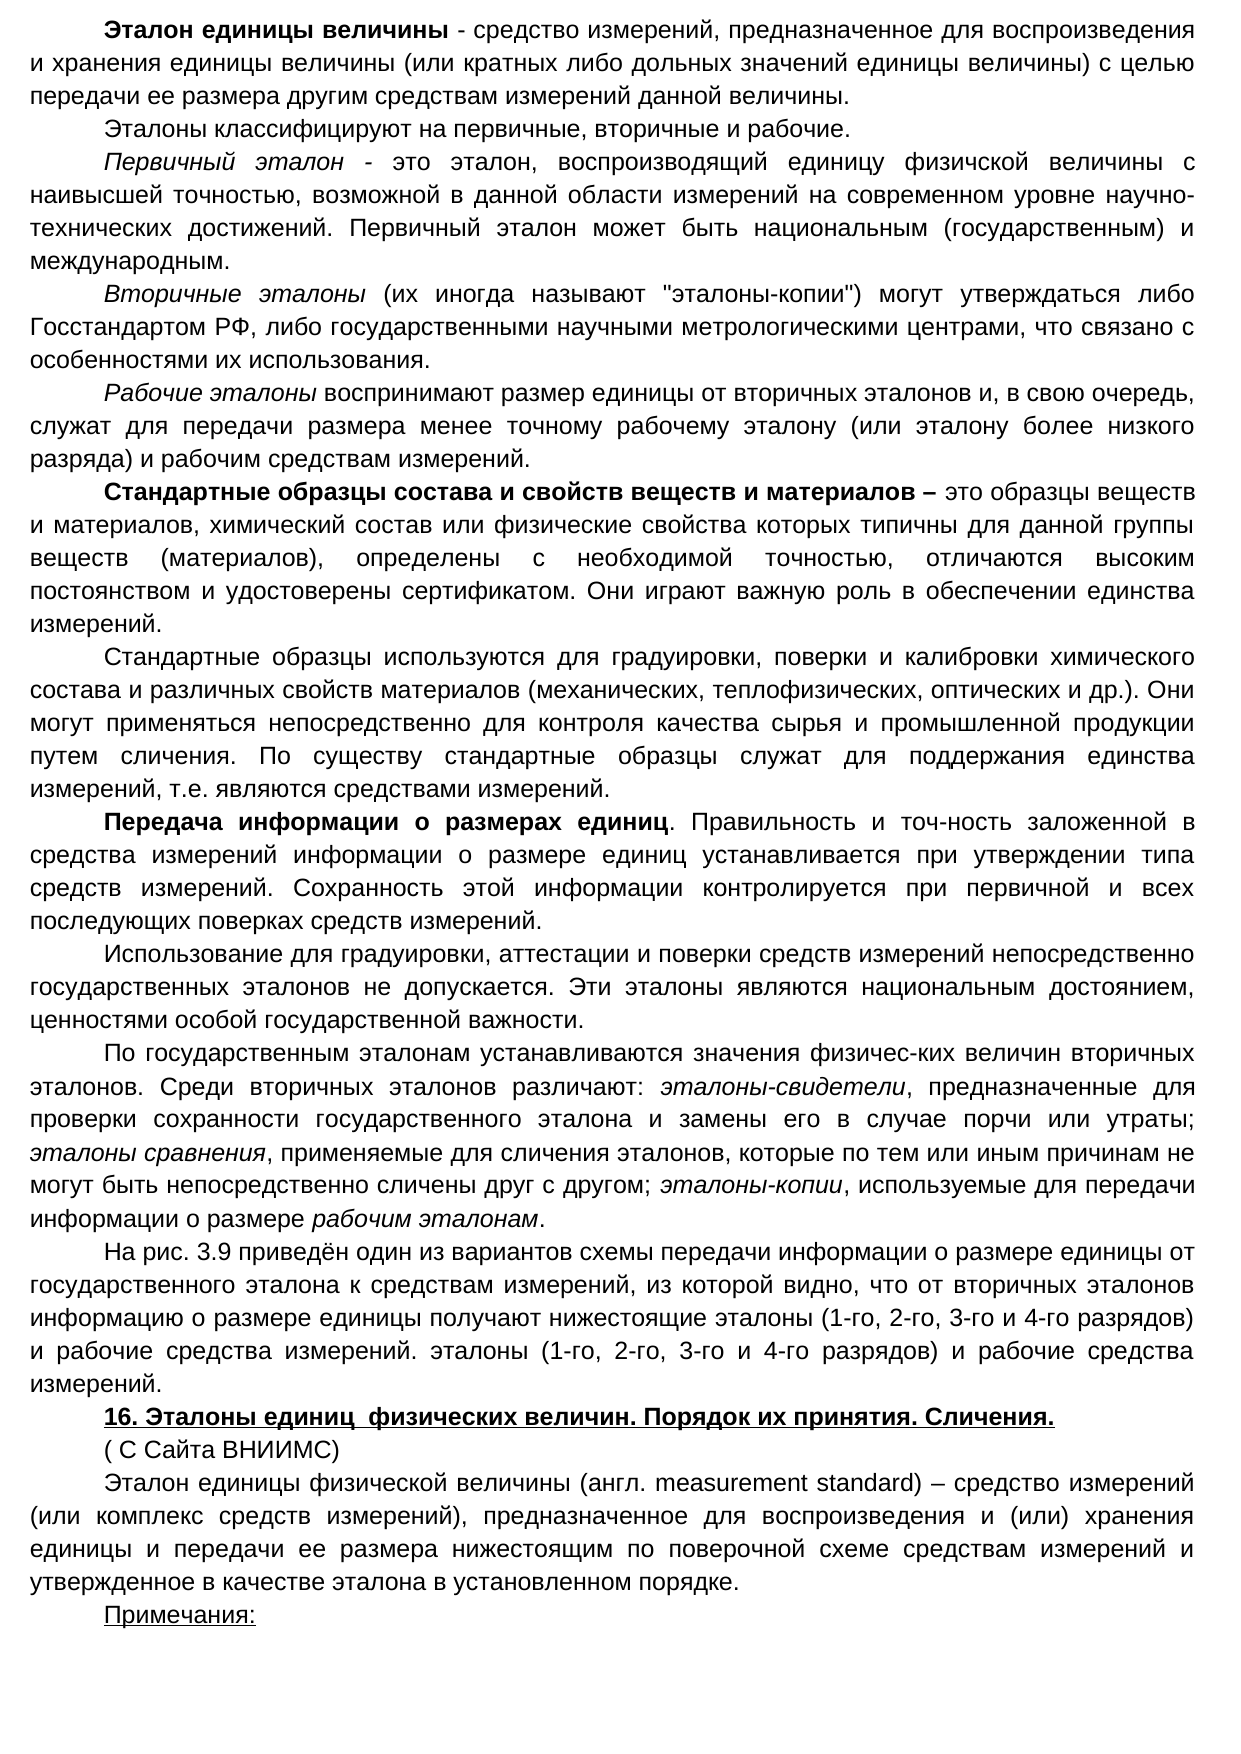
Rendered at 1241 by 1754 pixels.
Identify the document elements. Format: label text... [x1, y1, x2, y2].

text Рабочие эталоны воспринимают размер единицы от вторичных эталонов и, в свою очередь, служат для передачи размера менее точному рабочему эталону (или эталону более низкого разряда) и рабочим средствам измерений. [29, 378, 1196, 473]
text Стандартные образцы состава и свойств веществ и материалов – это образцы веществ и материалов, химический состав или физические свойства которых типичны для данной группы веществ (материалов), определены с необходимой точностью, отличаются высоким постоянством и удостоверены сертификатом. Они играют важную роль в обеспечении единства измерений. [29, 477, 1196, 638]
text Вторичные эталоны (их иногда называют "эталоны-копии") могут утверждаться либо Госстандартом РФ, либо государственными научными метрологическими центрами, что связано с особенностями их использования. [29, 279, 1196, 374]
text На рис. 3.9 приведён один из вариантов схемы передачи информации о размере единицы от государственного эталона к средствам измерений, из которой видно, что от вторичных эталонов информацию о размере единицы получают нижестоящие эталоны (1-го, 2-го, 3-го и 4-го разрядов) и рабочие средства измерений. эталоны (1-го, 2-го, 3-го и 4-го разрядов) и рабочие средства измерений. [29, 1237, 1196, 1397]
text Эталон единицы физической величины (англ. measurement standard) – средство измерений (или комплекс средств измерений), предназначенное для воспроизведения и (или) хранения единицы и передачи ее размера нижестоящим по поверочной схеме средствам измерений и утвержденное в качестве эталона в установленном порядке. [29, 1468, 1196, 1596]
text Первичный эталон - это эталон, воспроизводящий единицу физичской величины с наивысшей точностью, возможной в данной области измерений на современном уровне научно-технических достижений. Первичный эталон может быть национальным (государственным) и международным. [29, 147, 1196, 275]
text Примечания: [29, 1600, 1196, 1628]
text По государственным эталонам устанавливаются значения физичес-ких величин вторичных эталонов. Среди вторичных эталонов различают: эталоны-свидетели, предназначенные для проверки сохранности государственного эталона и замены его в случае порчи или утраты; эталоны сравнения, применяемые для сличения эталонов, которые по тем или иным причинам не могут быть непосредственно сличены друг с другом; эталоны-копии, используемые для передачи информации о размере рабочим эталонам. [29, 1038, 1196, 1232]
text Эталоны классифицируют на первичные, вторичные и рабочие. [29, 114, 1196, 143]
text Использование для градуировки, аттестации и поверки средств измерений непосредственно государственных эталонов не допускается. Эти эталоны являются национальным достоянием, ценностями особой государственной важности. [29, 939, 1196, 1034]
text 16. Эталоны единиц физических величин. Порядок их принятия. Сличения. [29, 1402, 1196, 1430]
text Стандартные образцы используются для градуировки, поверки и калибровки химического состава и различных свойств материалов (механических, теплофизических, оптических и др.). Они могут применяться непосредственно для контроля качества сырья и промышленной продукции путем сличения. По существу стандартные образцы служат для поддержания единства измерений, т.е. являются средствами измерений. [29, 642, 1196, 803]
text Передача информации о размерах единиц. Правильность и точ-ность заложенной в средства измерений информации о размере единиц устанавливается при утверждении типа средств измерений. Сохранность этой информации контролируется при первичной и всех последующих поверках средств измерений. [29, 807, 1196, 935]
text ( С Сайта ВНИИМС) [29, 1435, 1196, 1463]
text Эталон единицы величины - средство измерений, предназначенное для воспроизведения и хранения единицы величины (или кратных либо дольных значений единицы величины) с целью передачи ее размера другим средствам измерений данной величины. [29, 15, 1196, 109]
